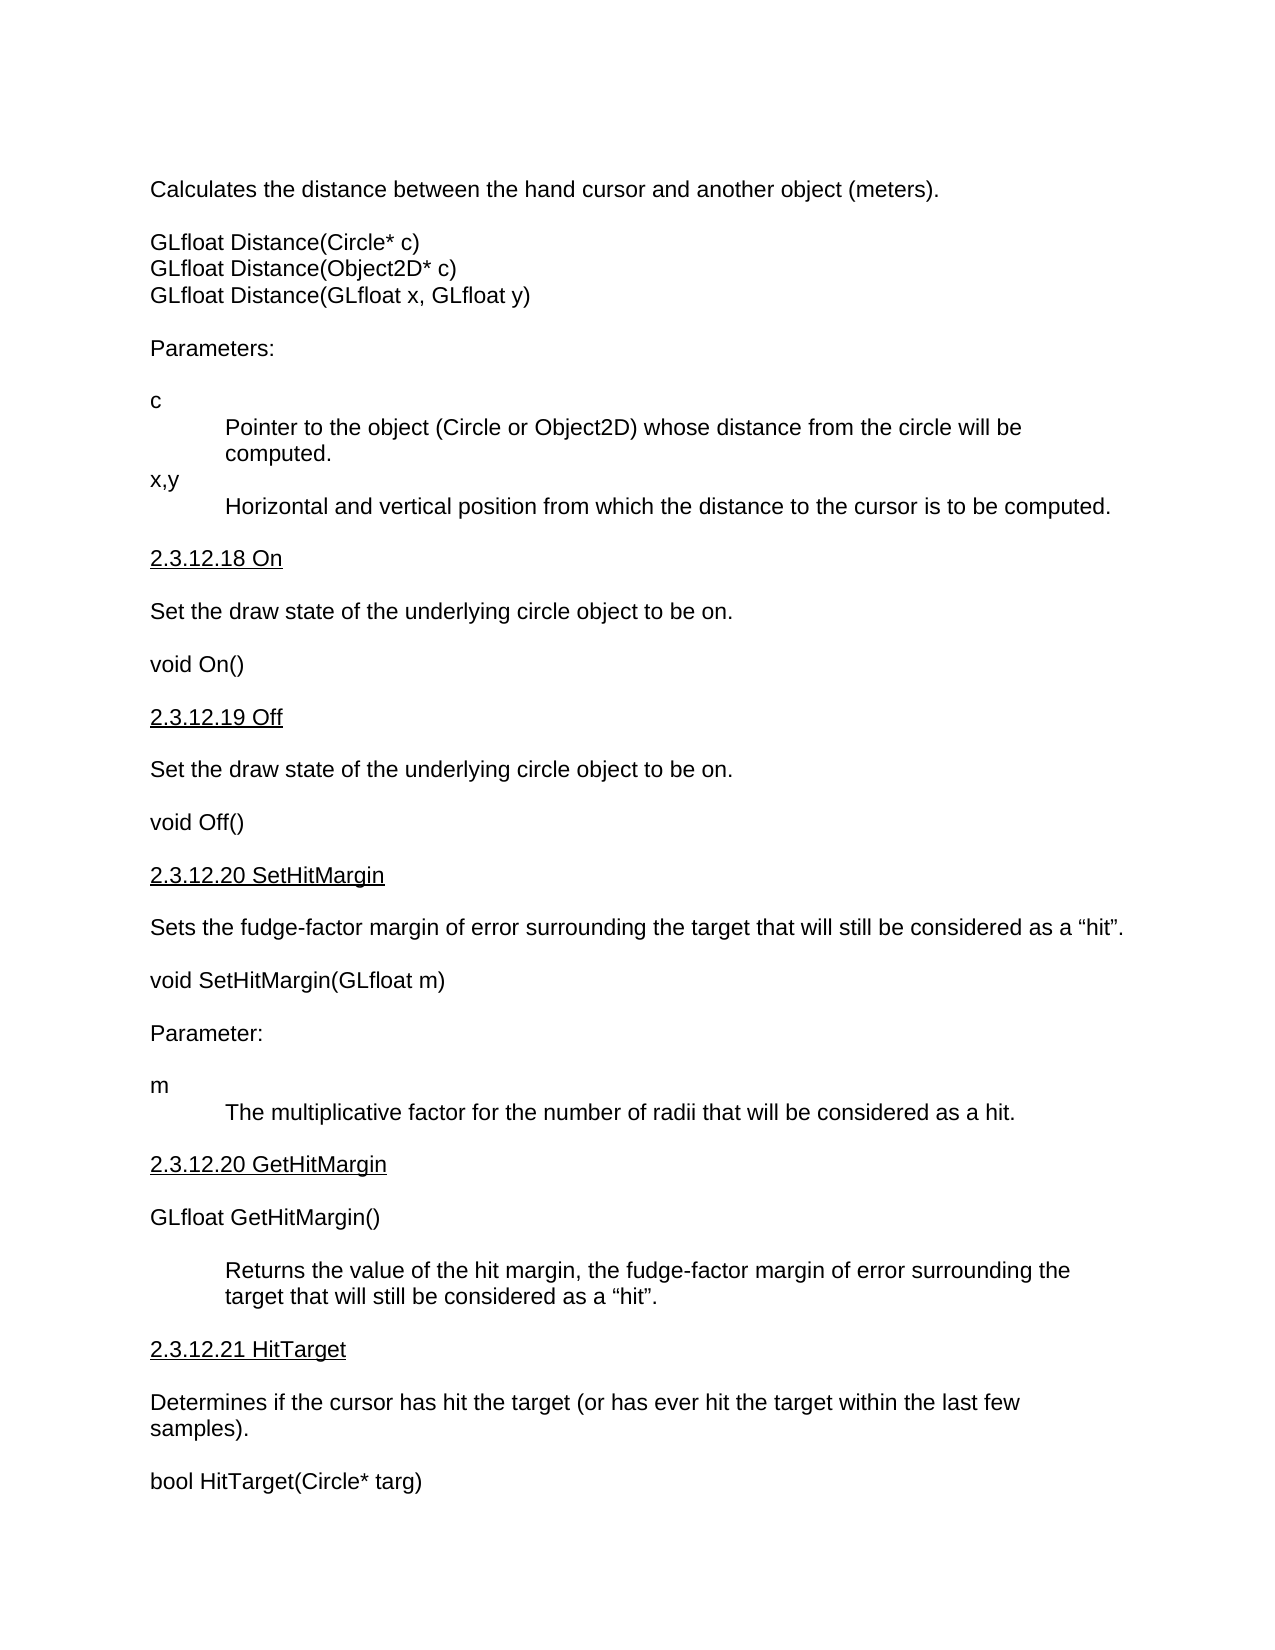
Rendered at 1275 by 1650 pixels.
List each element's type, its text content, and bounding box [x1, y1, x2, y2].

text bool HitTarget(Circle* targ) [150, 1468, 1125, 1494]
text Determines if the cursor has hit the target (or has ever hit the target within the last few samples). [150, 1389, 1125, 1441]
text Parameter: [150, 1020, 1125, 1046]
text 2.3.12.20 GetHitMargin [150, 1151, 1125, 1178]
text 2.3.12.19 Off [150, 703, 1125, 730]
text The multiplicative factor for the number of radii that will be considered as a hit. [225, 1099, 1125, 1125]
text Returns the value of the hit margin, the fudge-factor margin of error surrounding the target that will still be considered as a “hit”. [225, 1257, 1125, 1309]
text 2.3.12.18 On [150, 545, 1125, 572]
text Calculates the distance between the hand cursor and another object (meters). [150, 176, 1125, 203]
text GLfloat Distance(Circle* c) [150, 229, 1125, 255]
text void SetHitMargin(GLfloat m) [150, 967, 1125, 993]
text GLfloat Distance(GLfloat x, GLfloat y) [150, 282, 1125, 308]
text Set the draw state of the underlying circle object to be on. [150, 756, 1125, 782]
text Horizontal and vertical position from which the distance to the cursor is to be computed. [225, 493, 1125, 519]
text Pointer to the object (Circle or Object2D) whose distance from the circle will be computed. [225, 413, 1125, 466]
text 2.3.12.21 HitTarget [150, 1336, 1125, 1362]
text GLfloat Distance(Object2D* c) [150, 255, 1125, 282]
text Sets the fudge-factor margin of error surrounding the target that will still be considered as a “hit”. [150, 914, 1125, 941]
text void Off() [150, 809, 1125, 835]
text x,y [150, 466, 1125, 493]
text c [150, 387, 1125, 413]
text void On() [150, 651, 1125, 677]
text Parameters: [150, 334, 1125, 361]
text 2.3.12.20 SetHitMargin [150, 862, 1125, 888]
text m [150, 1072, 1125, 1099]
text Set the draw state of the underlying circle object to be on. [150, 598, 1125, 624]
text GLfloat GetHitMargin() [150, 1204, 1125, 1231]
